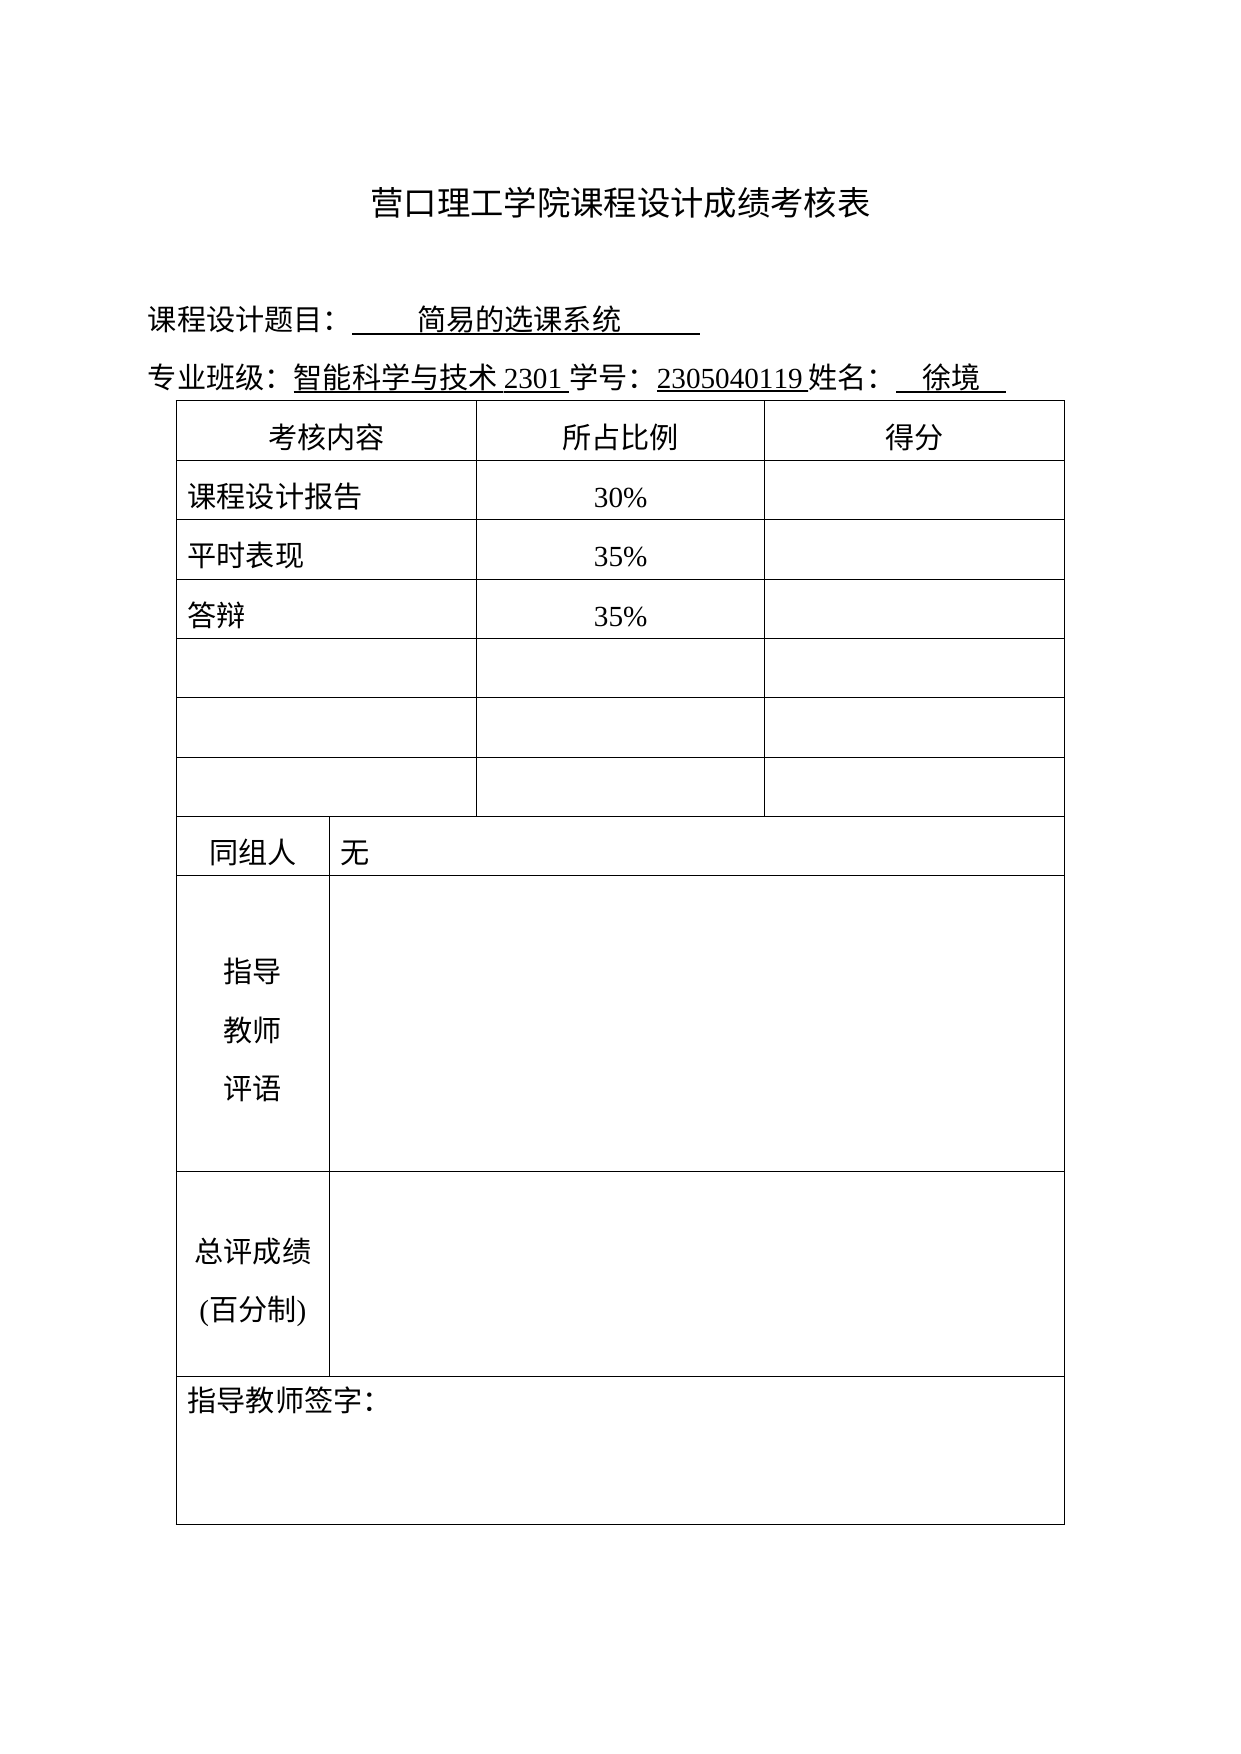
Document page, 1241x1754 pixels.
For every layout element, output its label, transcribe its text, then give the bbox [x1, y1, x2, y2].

table_cell [765, 698, 1064, 757]
table_cell 平时表现 [177, 520, 476, 578]
table_cell [330, 1172, 1064, 1376]
table_cell [765, 758, 1064, 816]
text 课程设计题目： 简易的选课系统 [148, 284, 1092, 342]
table_header 所占比例 [477, 401, 764, 460]
table_header 考核内容 [177, 401, 476, 460]
table_cell [177, 758, 476, 816]
table_cell [765, 639, 1064, 697]
table_cell 同组人 [177, 817, 329, 875]
table_cell [765, 461, 1064, 519]
table_cell [477, 639, 764, 697]
table_cell [477, 698, 764, 757]
table_cell 35% [477, 520, 764, 578]
table_header 得分 [765, 401, 1064, 460]
table_cell 总评成绩(百分制) [177, 1172, 329, 1376]
table_cell 课程设计报告 [177, 461, 476, 519]
table_cell [765, 520, 1064, 578]
text 专业班级：智能科学与技术2301 学号：2305040119姓名： 徐境 [148, 342, 1092, 400]
table_cell [177, 698, 476, 757]
table_cell 指导教师签字： [177, 1377, 1064, 1524]
table_cell 35% [477, 580, 764, 638]
table_cell [330, 876, 1064, 1171]
table_cell [765, 580, 1064, 638]
table_cell [477, 758, 764, 816]
table_cell 无 [330, 817, 1064, 875]
table_cell 30% [477, 461, 764, 519]
text 营口理工学院课程设计成绩考核表 [148, 177, 1092, 225]
table_cell 答辩 [177, 580, 476, 638]
table_cell [177, 639, 476, 697]
table_cell 指导 教师 评语 [177, 876, 329, 1171]
